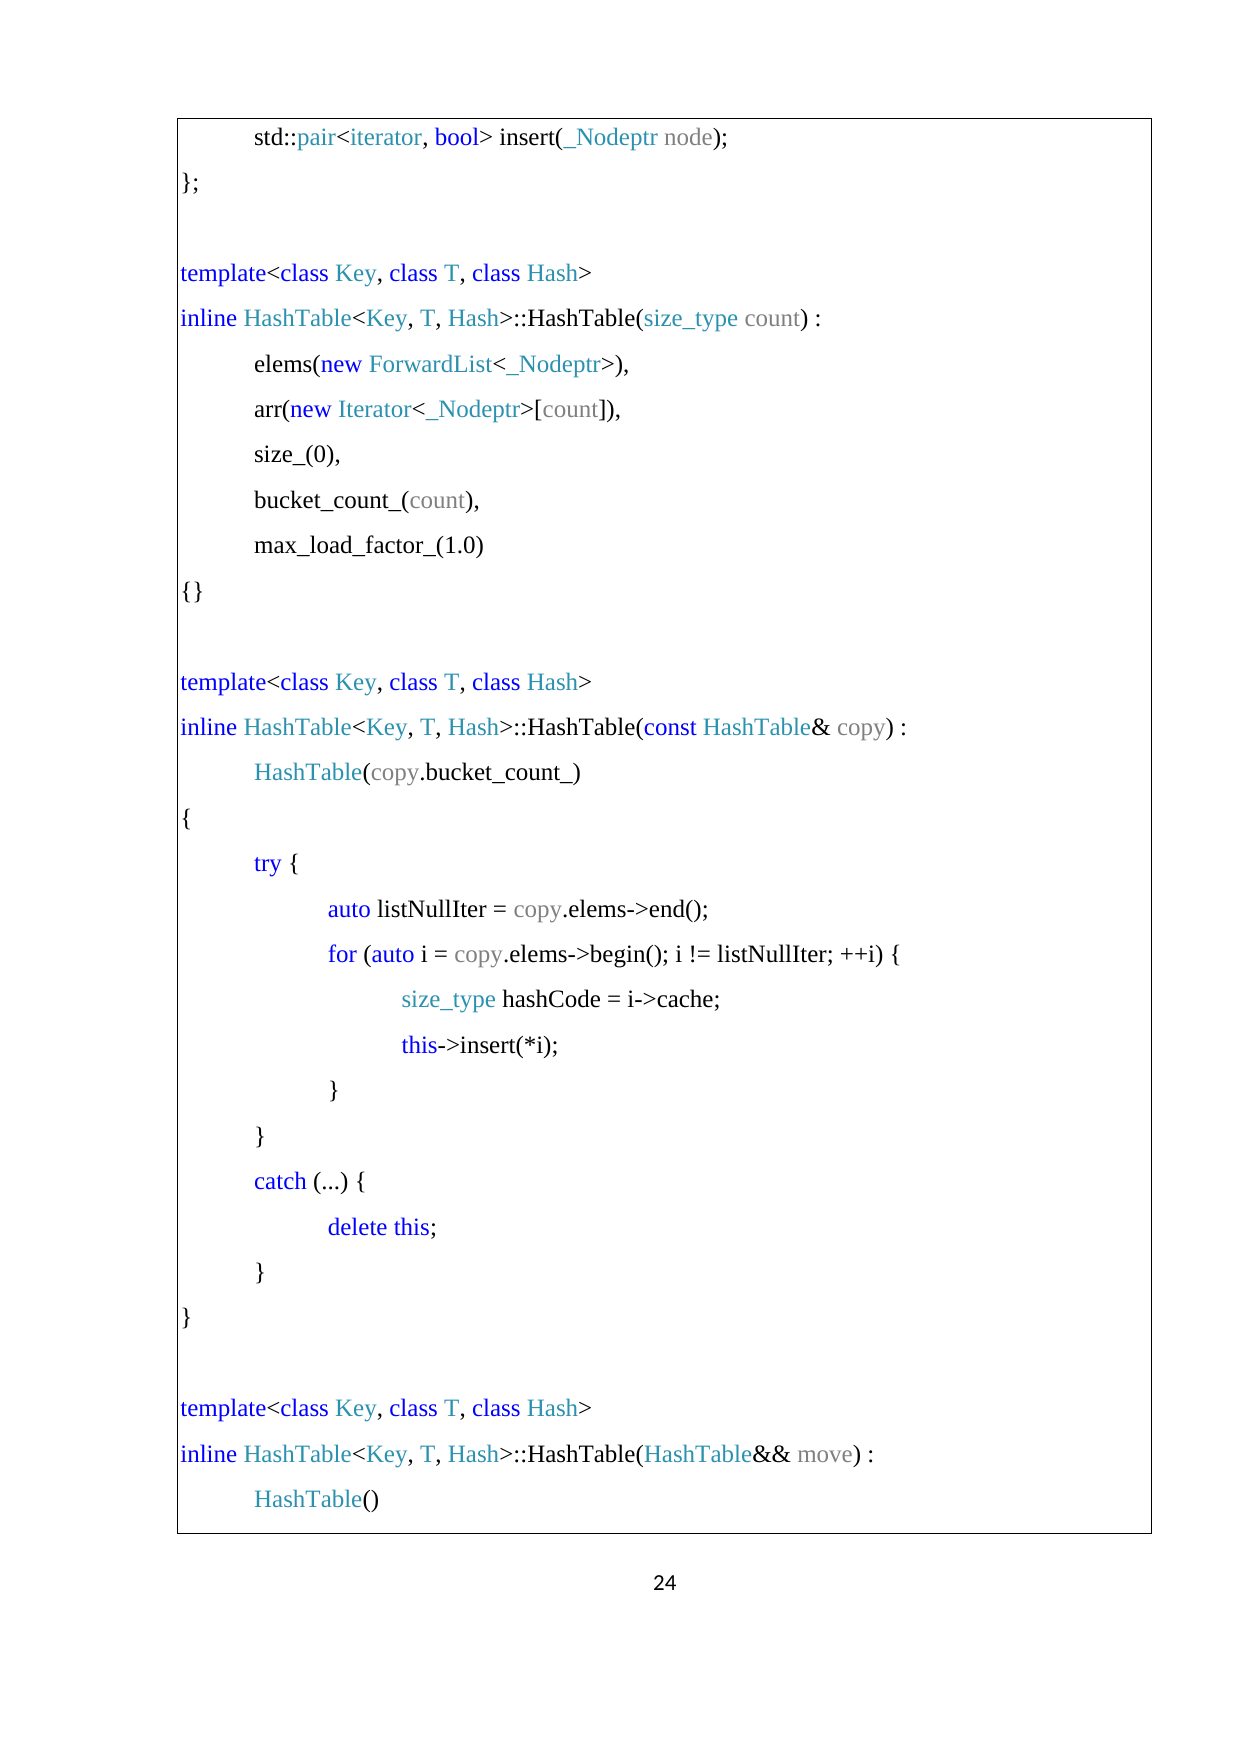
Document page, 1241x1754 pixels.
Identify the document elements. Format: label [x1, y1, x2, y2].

table_header [178, 119, 1151, 1532]
